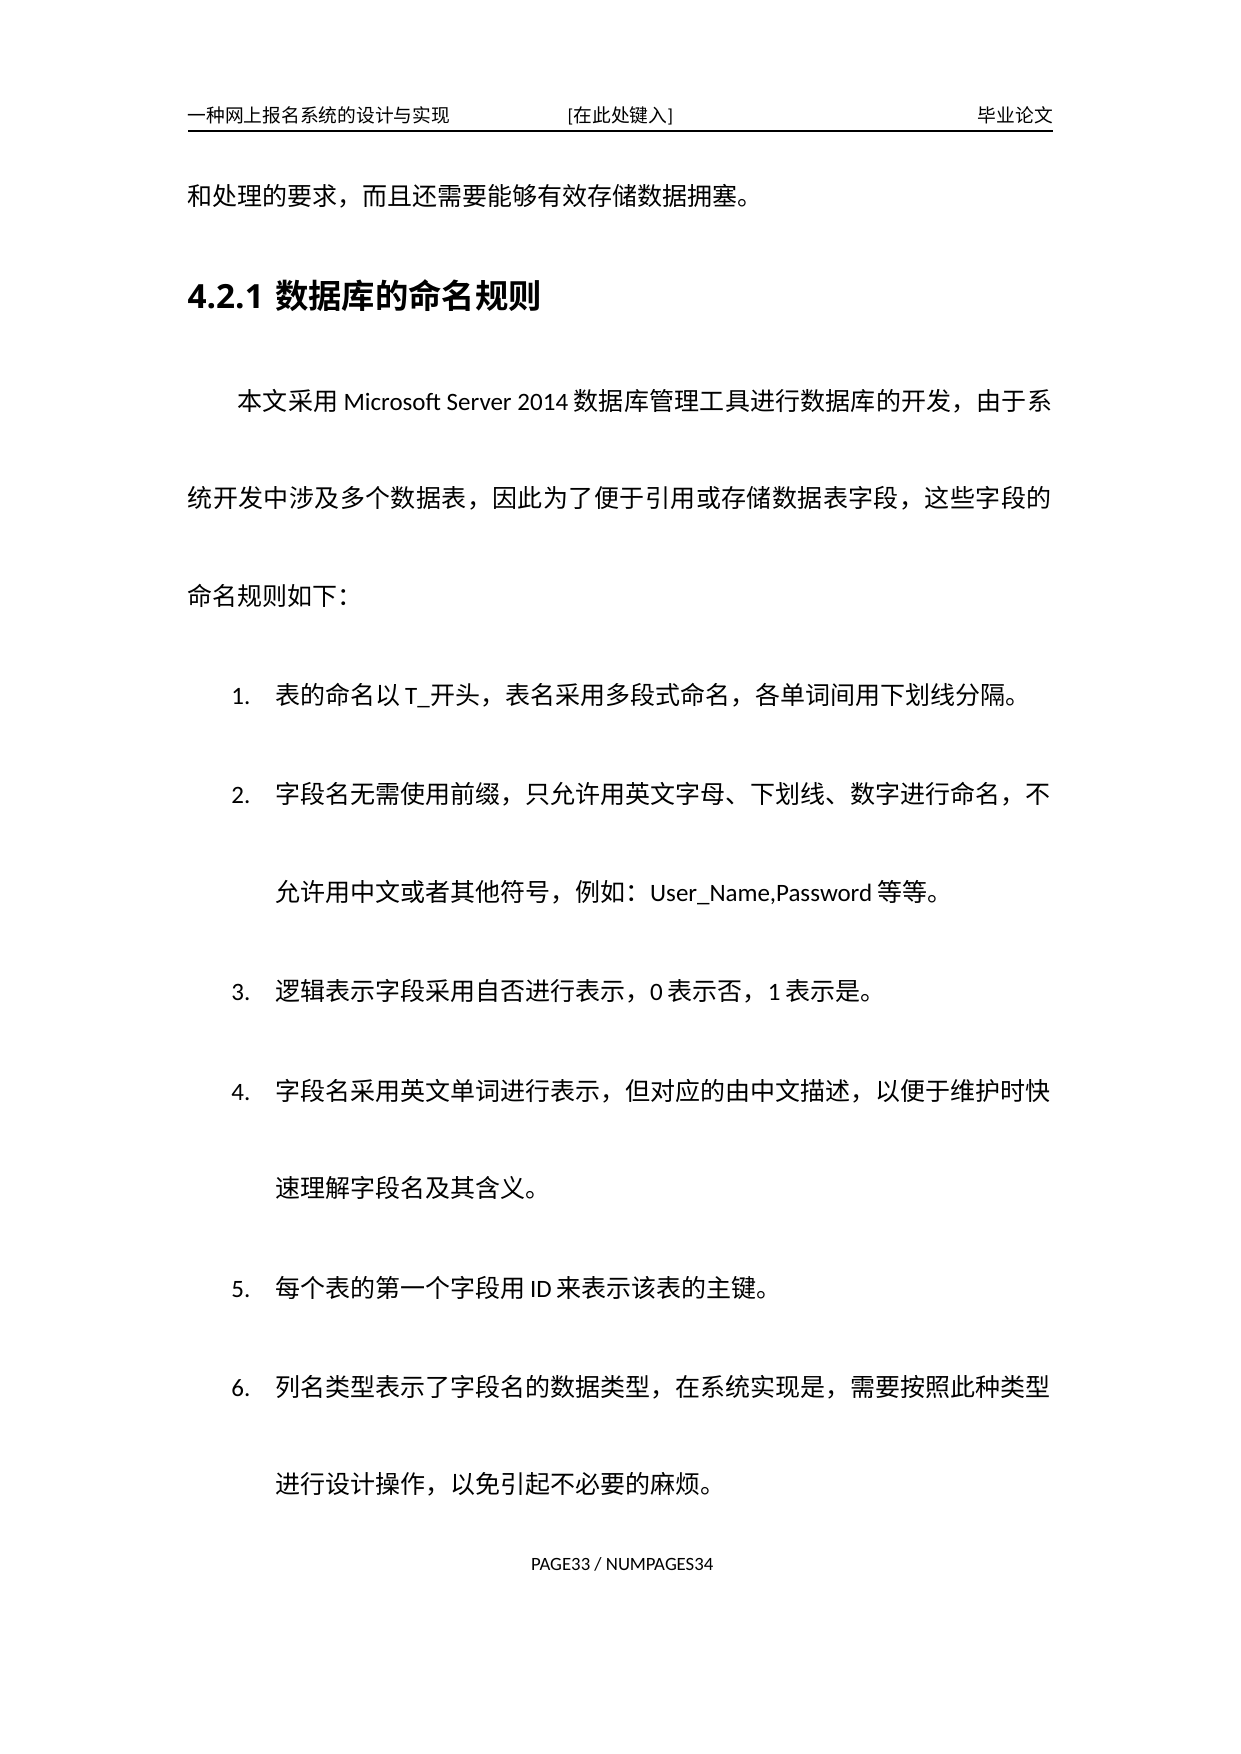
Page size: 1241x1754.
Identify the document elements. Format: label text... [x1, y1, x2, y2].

list 列名类型表示了字段名的数据类型，在系统实现是，需要按照此种类型进行设计操作，以免引起不必要的麻烦。 [231, 1353, 1053, 1516]
text 本文采用Microsoft Server 2014数据库管理工具进行数据库的开发，由于系统开发中涉及多个数据表，因此为了便于引用或存储数据表字段，这些字段的命名规则如下： [187, 367, 1053, 627]
list 字段名采用英文单词进行表示，但对应的由中文描述，以便于维护时快速理解字段名及其含义。 [231, 1057, 1053, 1219]
list 表的命名以T_开头，表名采用多段式命名，各单词间用下划线分隔。 [231, 661, 1053, 726]
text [187, 162, 1053, 227]
subtitle 4.2.1 数据库的命名规则 [187, 261, 1053, 326]
list 每个表的第一个字段用ID来表示该表的主键。 [231, 1254, 1053, 1319]
list 逻辑表示字段采用自否进行表示，0表示否，1表示是。 [231, 957, 1053, 1022]
list 字段名无需使用前缀，只允许用英文字母、下划线、数字进行命名，不允许用中文或者其他符号，例如：User_Name,Password等等。 [231, 761, 1053, 923]
